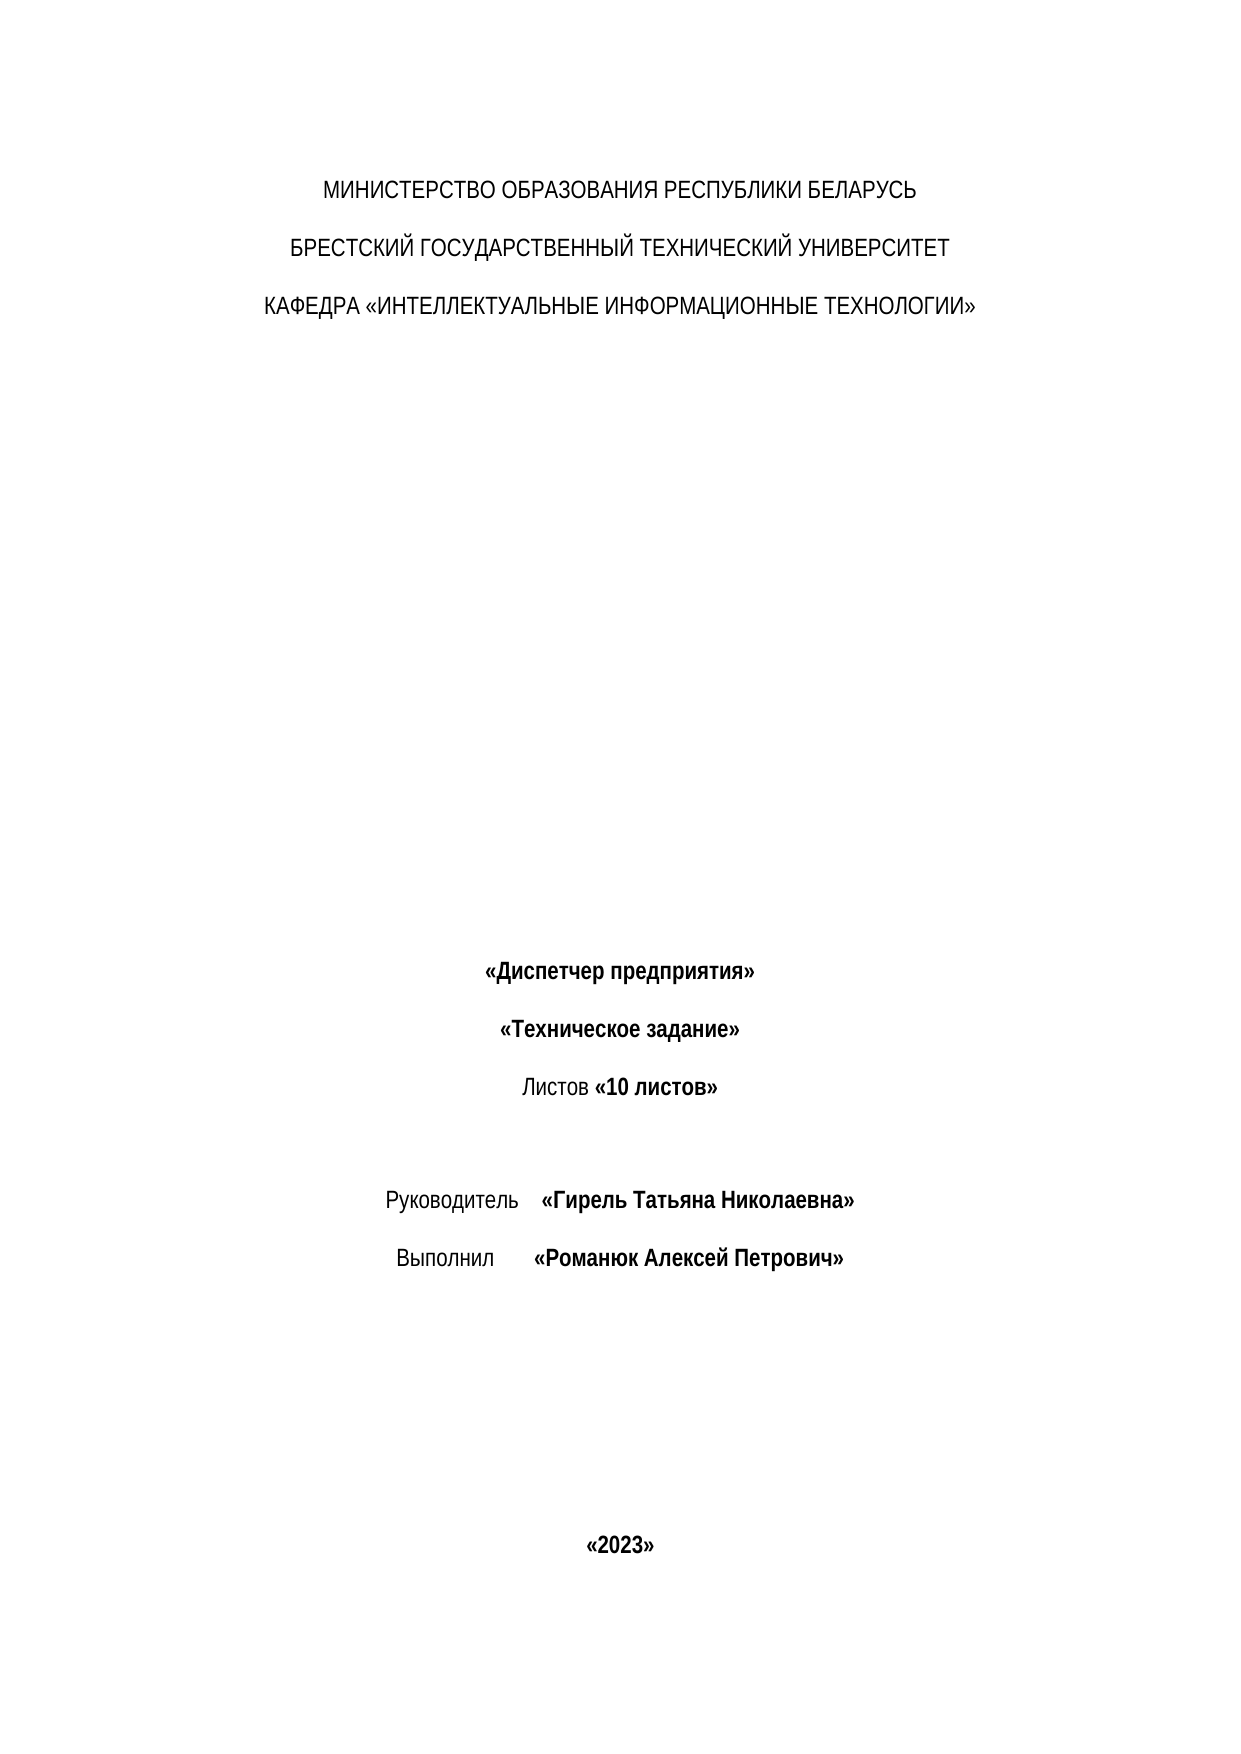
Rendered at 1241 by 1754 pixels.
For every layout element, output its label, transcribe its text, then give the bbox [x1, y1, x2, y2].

text «Техническое задание» [150, 1014, 1090, 1043]
text Руководитель «Гирель Татьяна Николаевна» [150, 1185, 1090, 1214]
text Выполнил «Романюк Алексей Петрович» [150, 1243, 1090, 1272]
text МИНИСТЕРСТВО ОБРАЗОВАНИЯ РЕСПУБЛИКИ БЕЛАРУСЬ [150, 175, 1090, 204]
text «Диспетчер предприятия» [150, 956, 1090, 985]
text БРЕСТСКИЙ ГОСУДАРСТВЕННЫЙ ТЕХНИЧЕСКИЙ УНИВЕРСИТЕТ [150, 233, 1090, 262]
text «2023» [150, 1530, 1090, 1558]
text КАФЕДРА «ИНТЕЛЛЕКТУАЛЬНЫЕ ИНФОРМАЦИОННЫЕ ТЕХНОЛОГИИ» [150, 291, 1090, 319]
text Листов «10 листов» [150, 1072, 1090, 1101]
